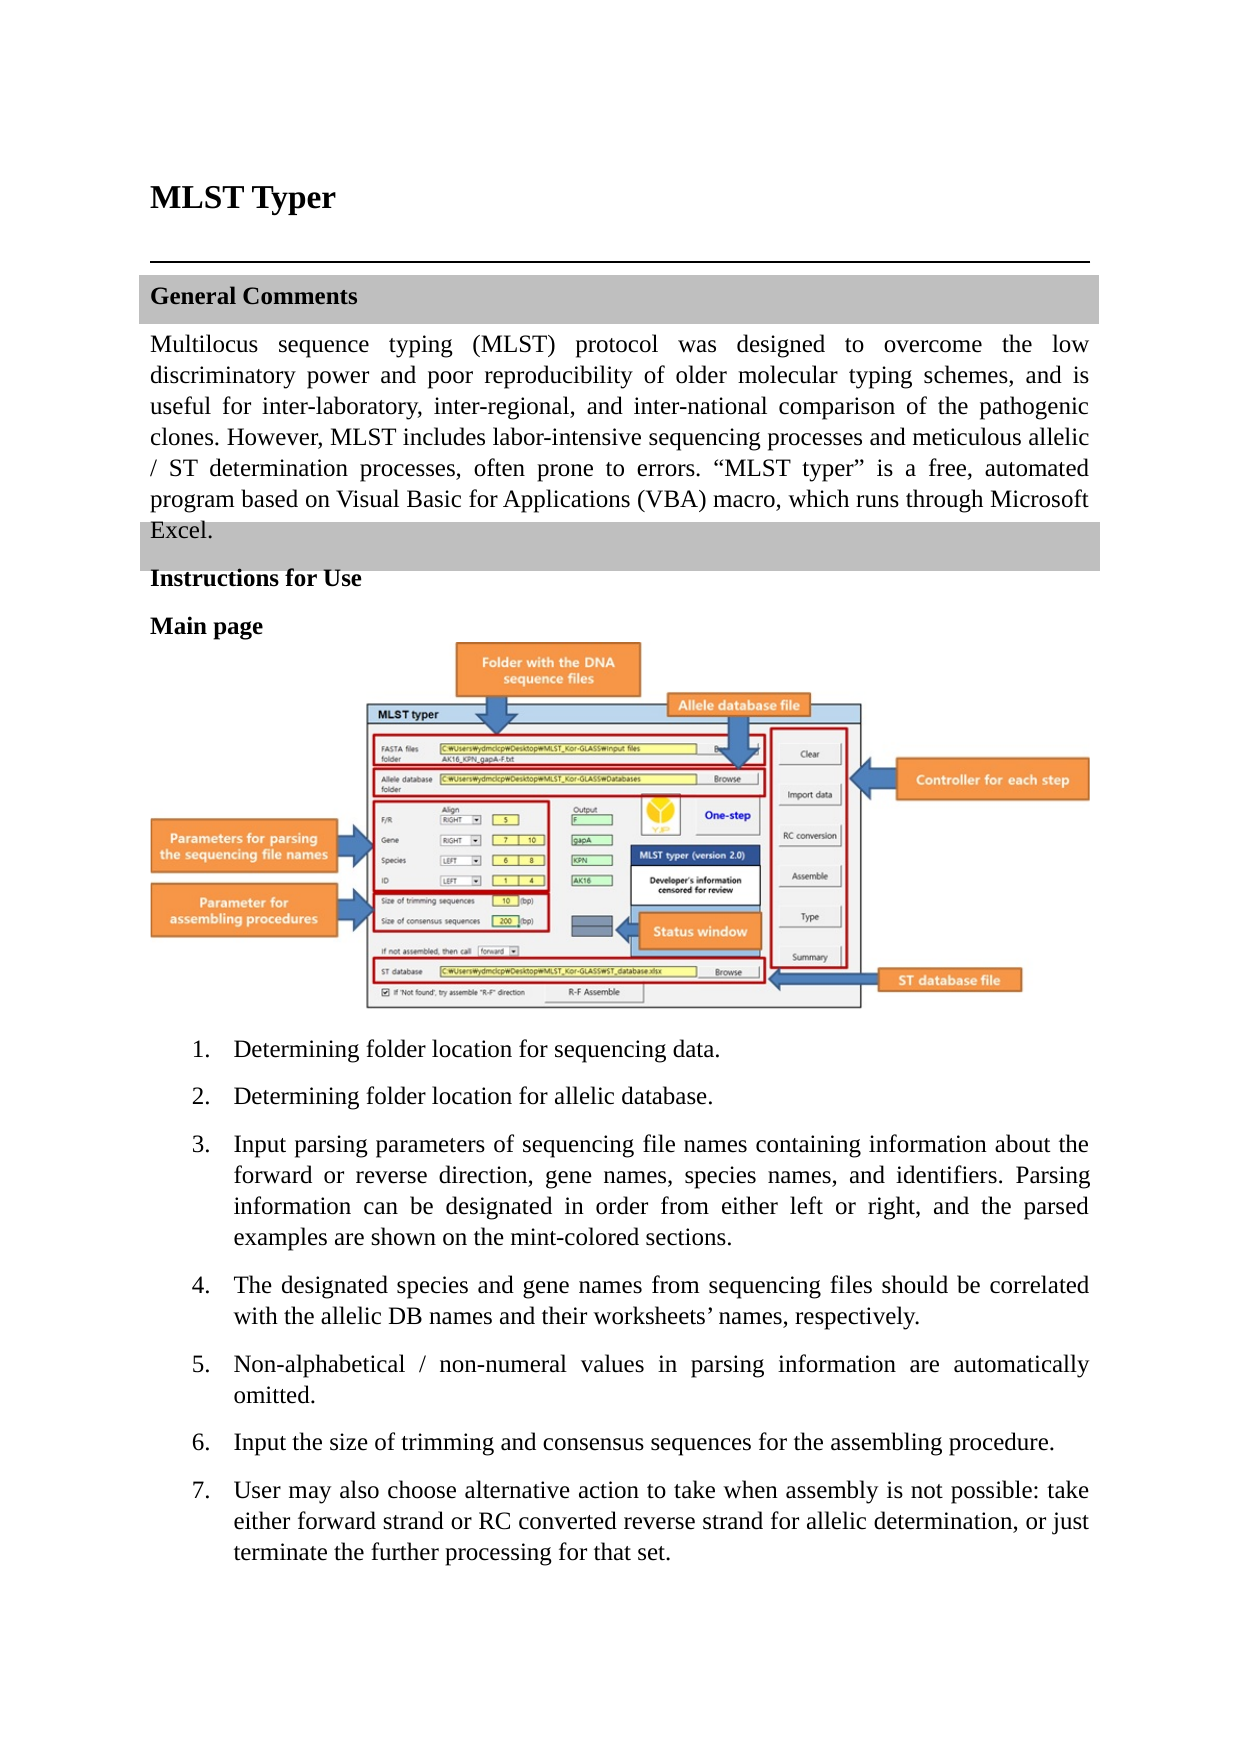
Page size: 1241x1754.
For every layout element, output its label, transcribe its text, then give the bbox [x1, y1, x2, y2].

text General Comments [150, 281, 1090, 310]
list User may also choose alternative action to take when assembly is not possible: take either forward strand or RC converted reverse strand for allelic determination, or just terminate the further processing for that set. [192, 1475, 1090, 1566]
list Determining folder location for allelic database. [192, 1081, 1090, 1110]
list Input the size of trimming and consensus sequences for the assembling procedure. [192, 1427, 1090, 1456]
list The designated species and gene names from sequencing files should be correlated with the allelic DB names and their worksheets’ names, respectively. [192, 1270, 1090, 1330]
text Multilocus sequence typing (MLST) protocol was designed to overcome the low discriminatory power and poor reproducibility of older molecular typing schemes, and is useful for inter-laboratory, inter-regional, and inter-national comparison of the pathogenic clones. However, MLST includes labor-intensive sequencing processes and meticulous allelic / ST determination processes, often prone to errors. “MLST typer” is a free, automated program based on Visual Basic for Applications (VBA) macro, which runs through Microsoft Excel. [150, 329, 1090, 544]
text MLST Typer [150, 177, 1090, 216]
list Input parsing parameters of sequencing file names containing information about the forward or reverse direction, gene names, species names, and identifiers. Parsing information can be designated in order from either left or right, and the parsed examples are shown on the mint-colored sections. [192, 1129, 1090, 1251]
picture [150, 642, 1090, 1013]
text Main page [150, 611, 1090, 639]
text Instructions for Use [150, 563, 1090, 592]
list Determining folder location for sequencing data. [192, 1013, 1090, 1062]
list Non-alphabetical / non-numeral values in parsing information are automatically omitted. [192, 1349, 1090, 1408]
